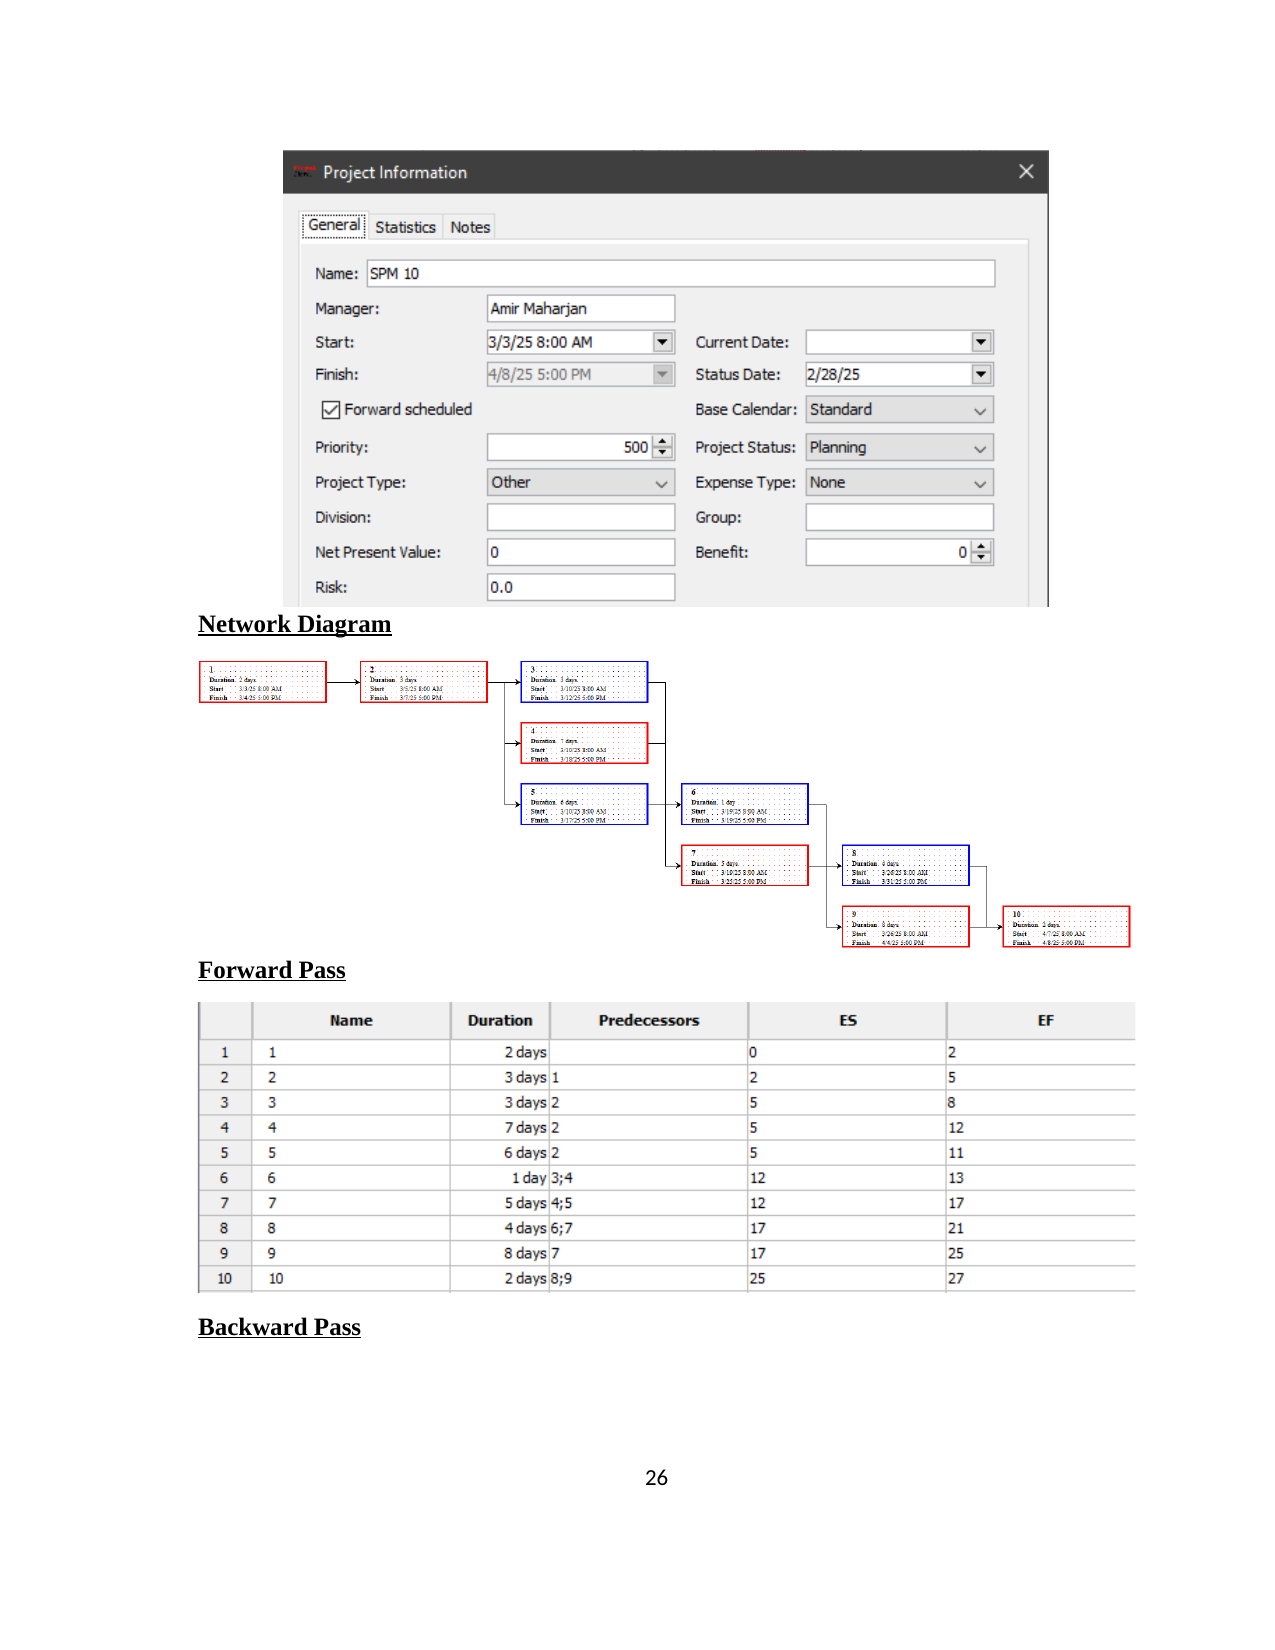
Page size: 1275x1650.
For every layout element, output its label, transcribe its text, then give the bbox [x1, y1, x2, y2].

text Forward Pass [198, 955, 1134, 983]
picture [283, 150, 1049, 607]
text Network Diagram [198, 609, 1134, 638]
picture [197, 656, 1136, 953]
picture [197, 1002, 1136, 1293]
text Backward Pass [198, 1312, 1134, 1340]
